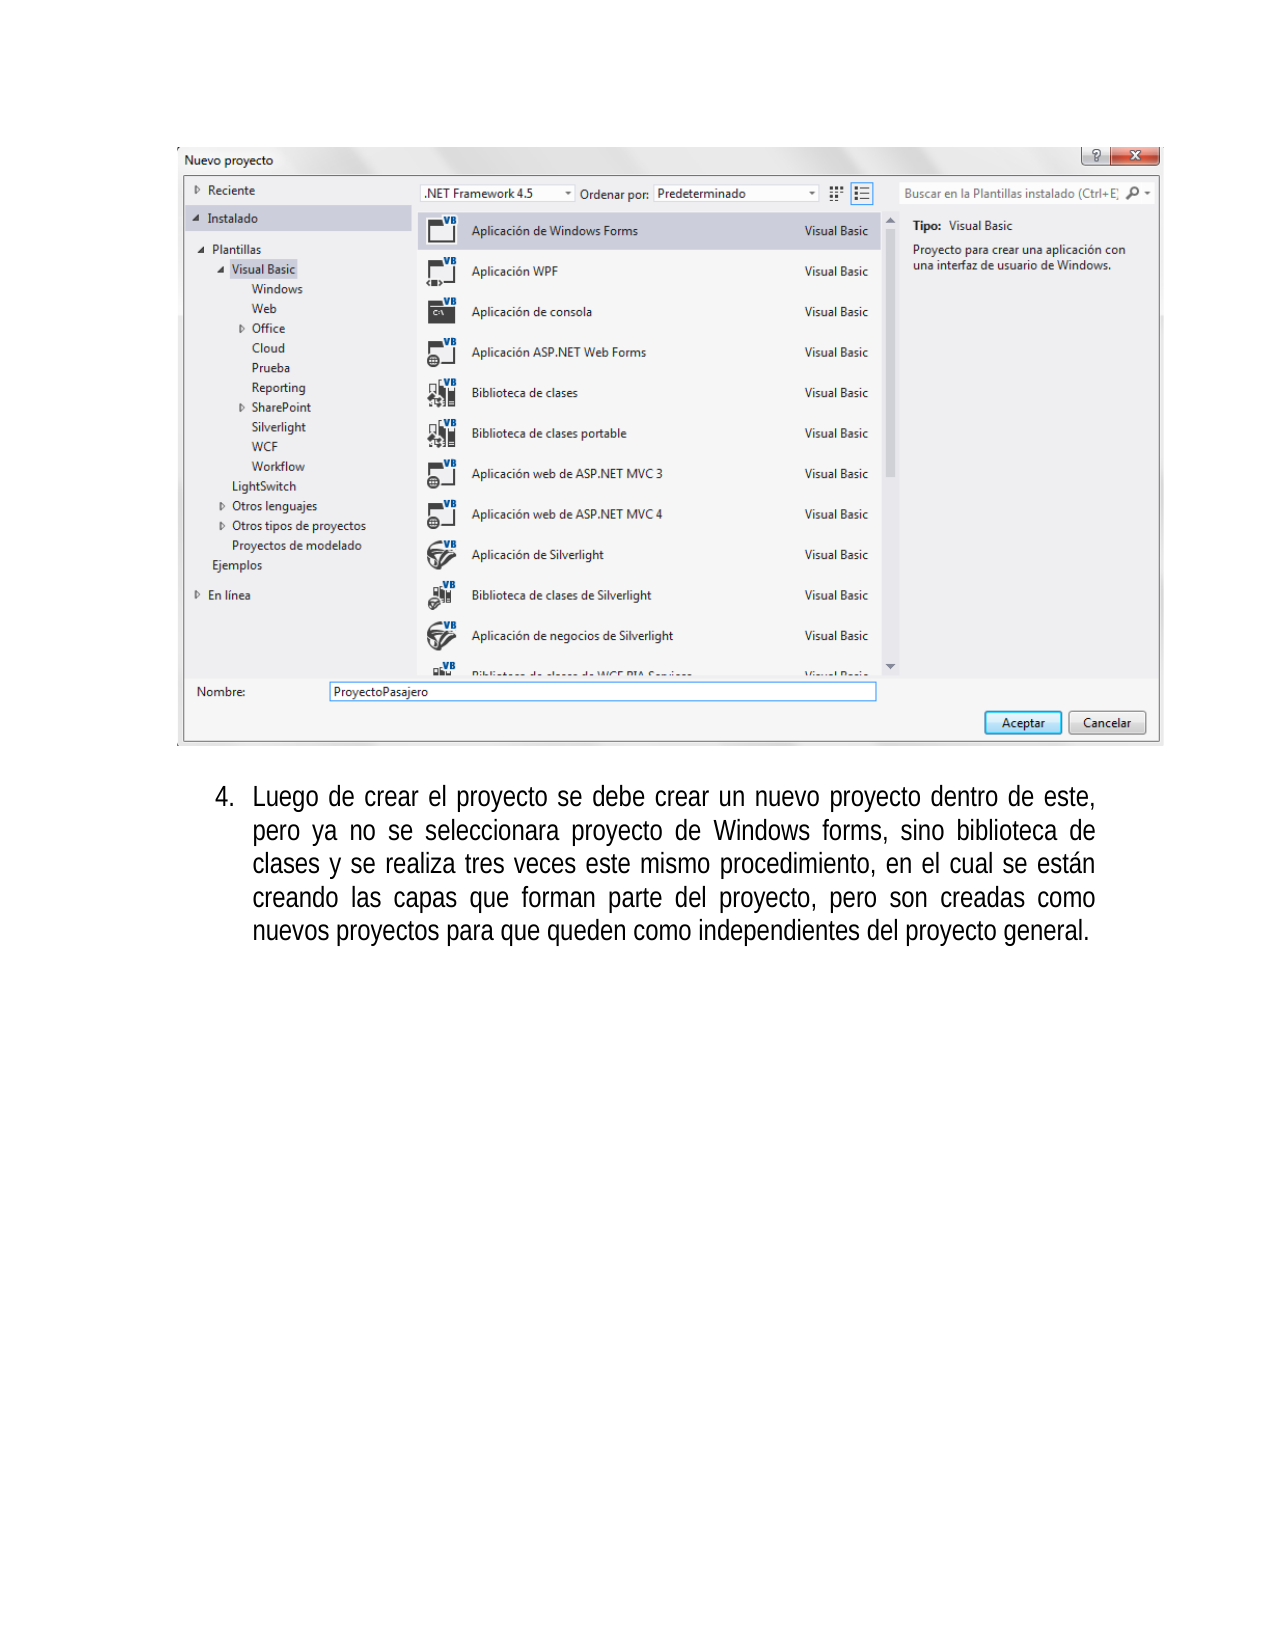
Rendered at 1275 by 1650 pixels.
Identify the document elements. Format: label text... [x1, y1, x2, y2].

list Luego de crear el proyecto se debe crear un nuevo proyecto dentro de este, pero ya no se seleccionara proyecto de Windows forms, sino biblioteca de clases y se realiza tres veces este mismo procedimiento, en el cual se están creando las capas que forman parte del proyecto, pero son creadas como nuevos proyectos para que queden como independientes del proyecto general. [215, 779, 1098, 947]
picture [177, 147, 1164, 746]
